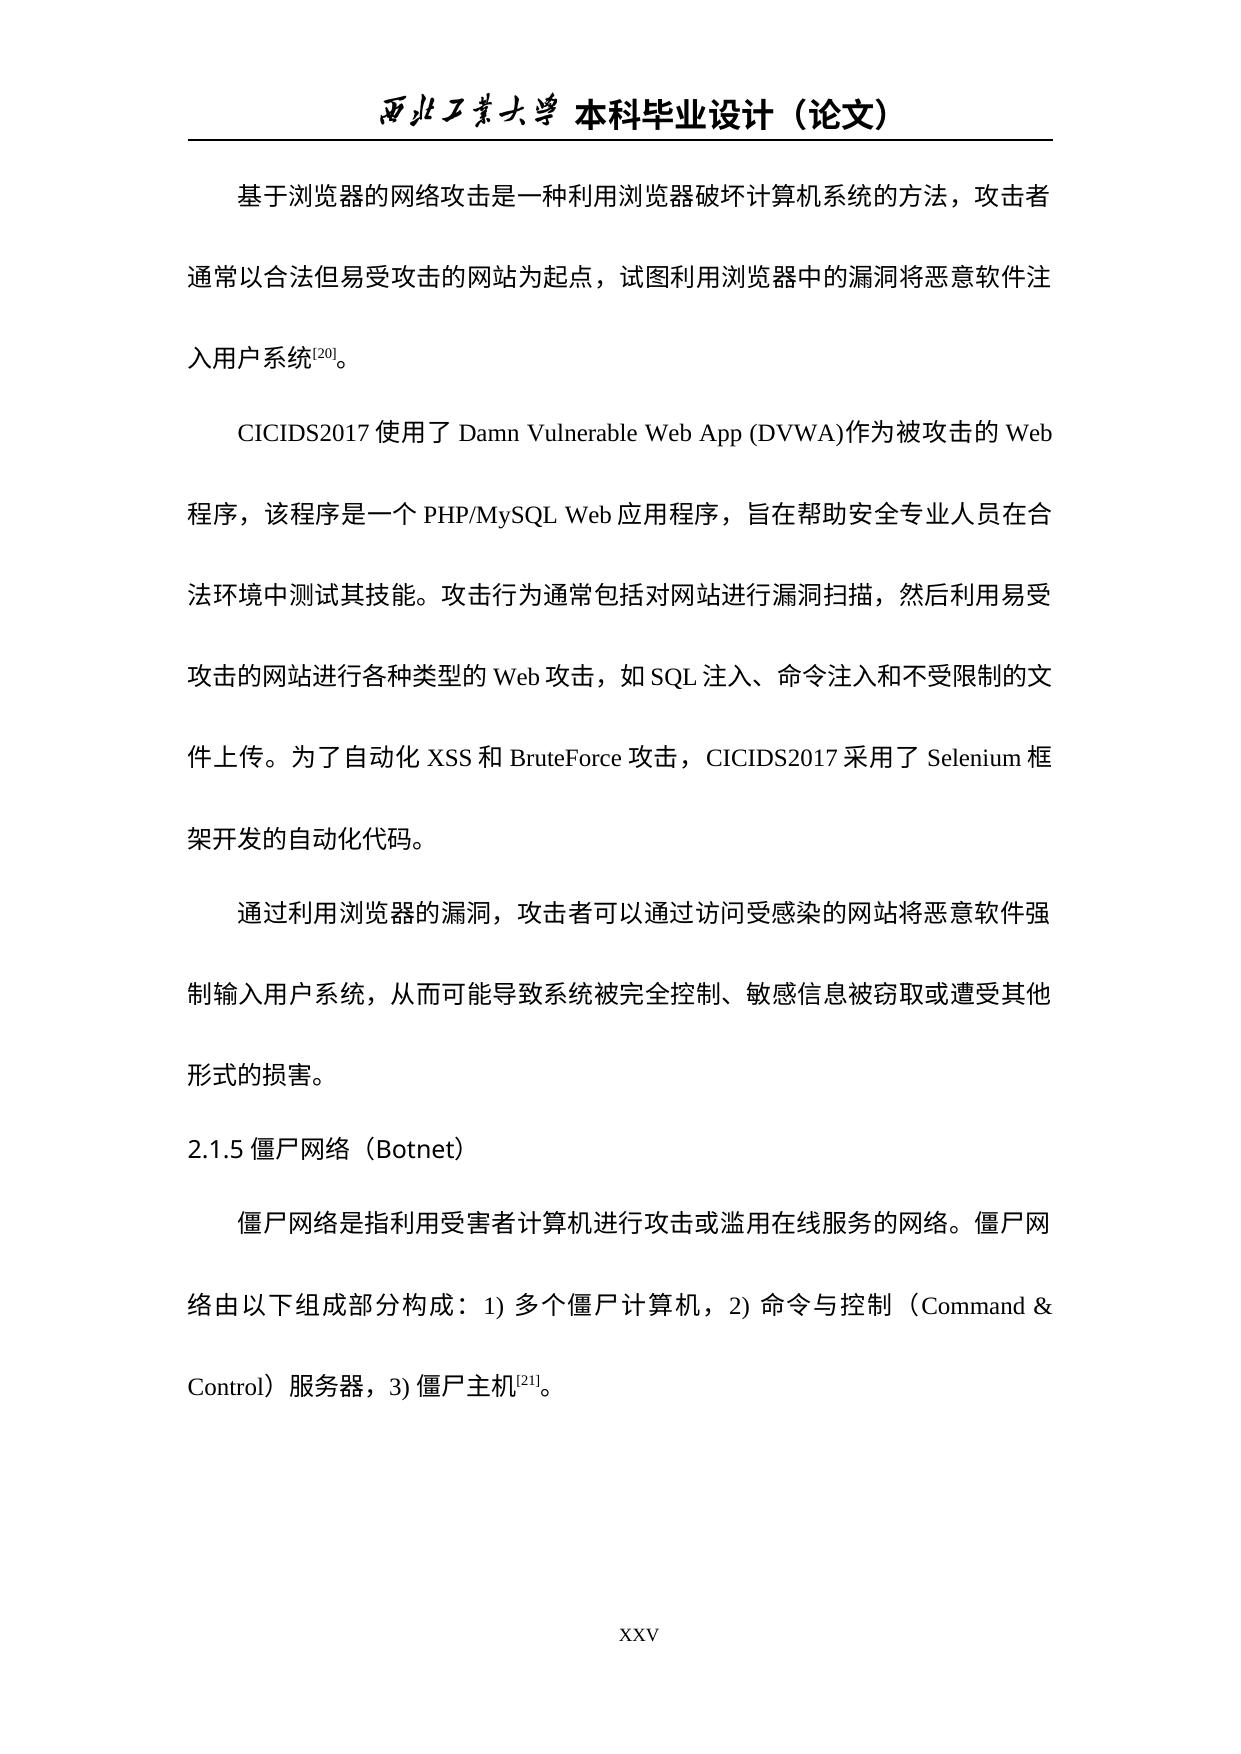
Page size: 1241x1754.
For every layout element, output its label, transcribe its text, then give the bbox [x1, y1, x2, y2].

text 通过利用浏览器的漏洞，攻击者可以通过访问受感染的网站将恶意软件强制输入用户系统，从而可能导致系统被完全控制、敏感信息被窃取或遭受其他形式的损害。 [187, 879, 1053, 1106]
text CICIDS2017使用了Damn Vulnerable Web App (DVWA)作为被攻击的Web程序，该程序是一个PHP/MySQL Web应用程序，旨在帮助安全专业人员在合法环境中测试其技能。攻击行为通常包括对网站进行漏洞扫描，然后利用易受攻击的网站进行各种类型的Web攻击，如SQL注入、命令注入和不受限制的文件上传。为了自动化XSS和BruteForce攻击，CICIDS2017采用了Selenium框架开发的自动化代码。 [187, 398, 1053, 870]
text 2.1.5 僵尸网络（Botnet） [187, 1115, 1053, 1180]
text 基于浏览器的网络攻击是一种利用浏览器破坏计算机系统的方法，攻击者通常以合法但易受攻击的网站为起点，试图利用浏览器中的漏洞将恶意软件注入用户系统[20]。 [187, 162, 1053, 389]
text 僵尸网络是指利用受害者计算机进行攻击或滥用在线服务的网络。僵尸网络由以下组成部分构成：1) 多个僵尸计算机，2) 命令与控制（Command & Control）服务器，3) 僵尸主机[21]。 [187, 1189, 1053, 1417]
picture [375, 92, 558, 128]
